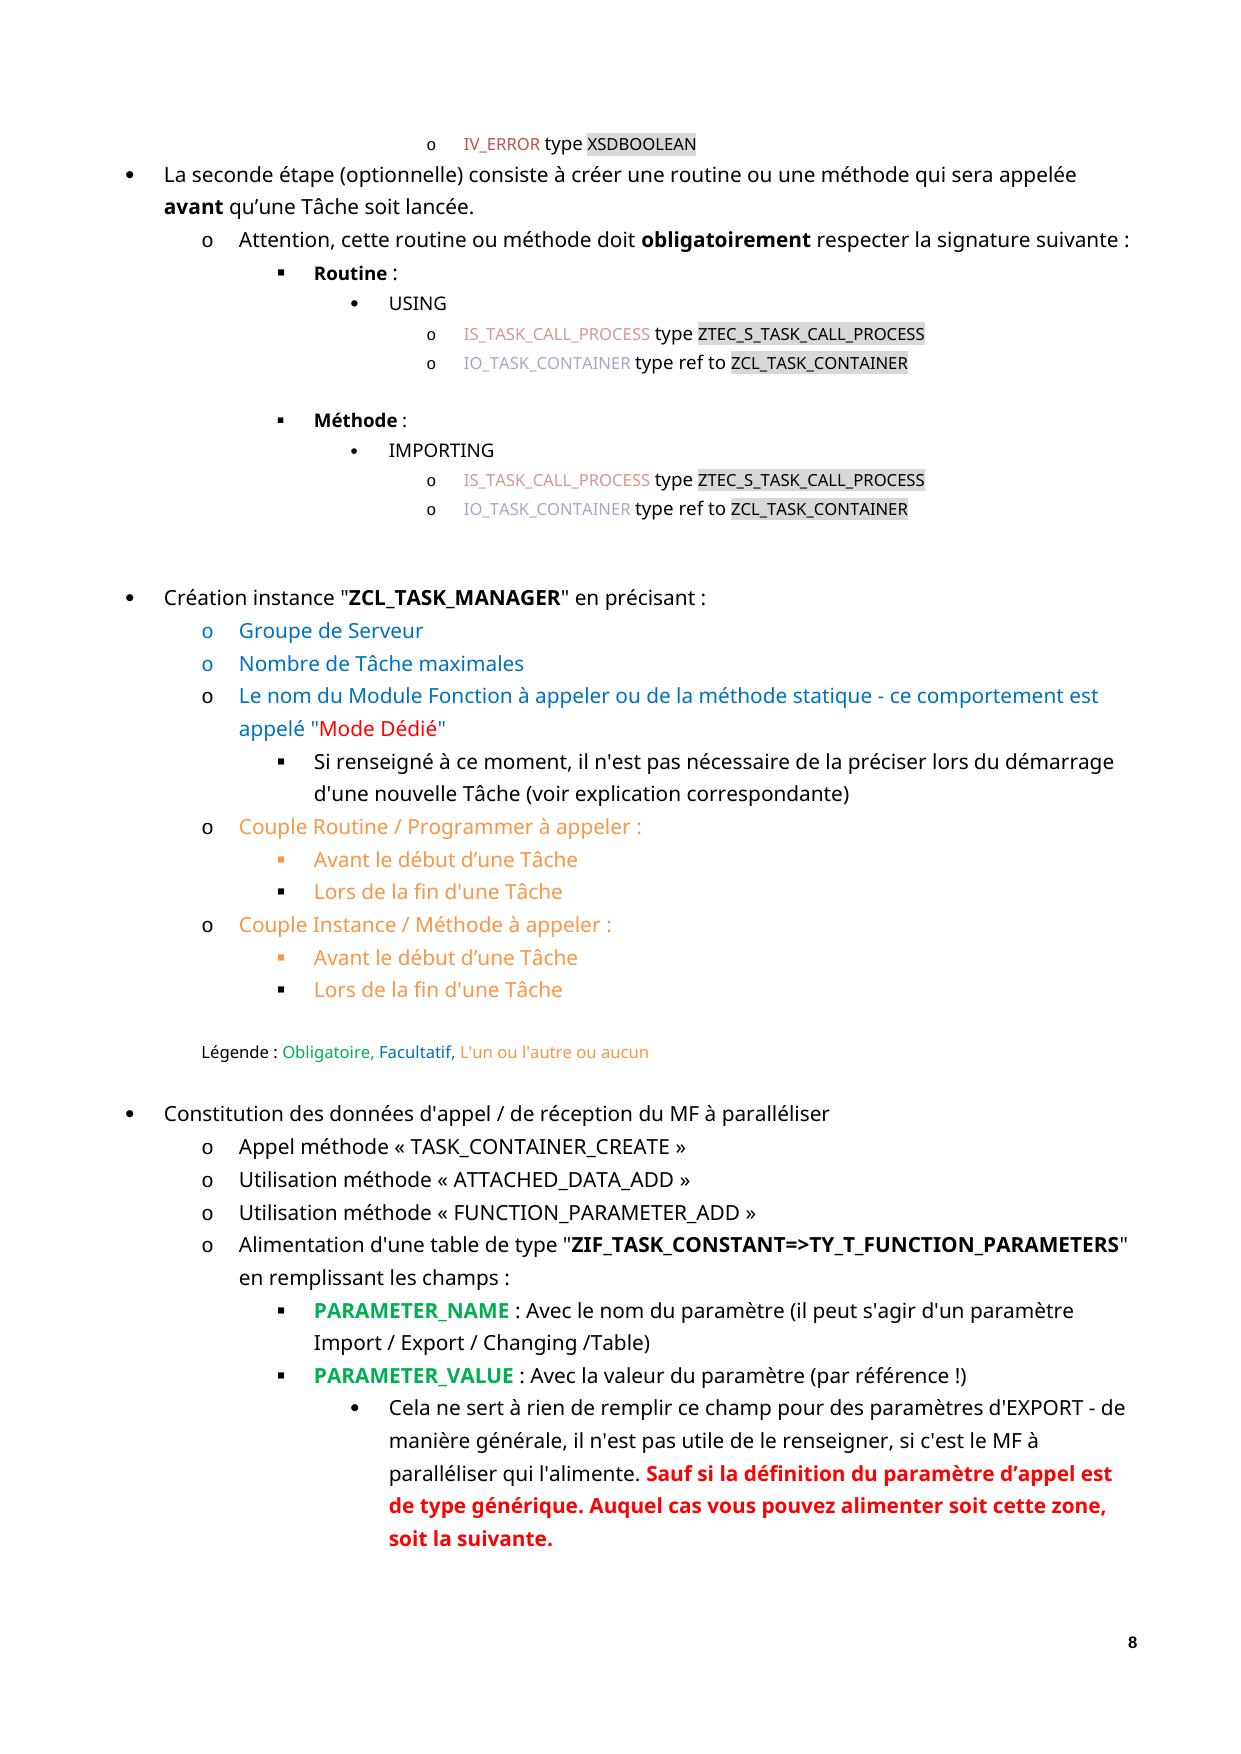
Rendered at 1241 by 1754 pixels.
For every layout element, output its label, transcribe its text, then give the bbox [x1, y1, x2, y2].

list Couple Routine / Programmer à appeler : [201, 812, 1137, 841]
list Si renseigné à ce moment, il n'est pas nécessaire de la préciser lors du démarrage d'une nouvelle Tâche (voir explication correspondante) [276, 747, 1137, 808]
list IMPORTING [351, 437, 1137, 462]
list PARAMETER_NAME : Avec le nom du paramètre (il peut s'agir d'un paramètre Import / Export / Changing /Table) [276, 1296, 1137, 1357]
list Alimentation d'une table de type "ZIF_TASK_CONSTANT=>TY_T_FUNCTION_PARAMETERS" en remplissant les champs : [201, 1230, 1137, 1292]
list Avant le début d’une Tâche [276, 943, 1137, 971]
list Création instance "ZCL_TASK_MANAGER" en précisant : [126, 583, 1137, 612]
list La seconde étape (optionnelle) consiste à créer une routine ou une méthode qui sera appelée avant qu’une Tâche soit lancée. [126, 160, 1137, 221]
list Utilisation méthode « FUNCTION_PARAMETER_ADD » [201, 1198, 1137, 1226]
list Routine : [276, 258, 1137, 286]
list USING [351, 291, 1137, 316]
list Constitution des données d'appel / de réception du MF à paralléliser [126, 1099, 1137, 1128]
list Couple Instance / Méthode à appeler : [201, 910, 1137, 939]
list Nombre de Tâche maximales [201, 649, 1137, 677]
list IO_TASK_CONTAINER type ref to ZCL_TASK_CONTAINER [426, 495, 1137, 521]
list Lors de la fin d'une Tâche [276, 877, 1137, 906]
list Méthode : [276, 408, 1137, 433]
list IV_ERROR type XSDBOOLEAN [426, 131, 1137, 156]
list IO_TASK_CONTAINER type ref to ZCL_TASK_CONTAINER [426, 349, 1137, 374]
list Lors de la fin d'une Tâche [276, 976, 1137, 1004]
list Le nom du Module Fonction à appeler ou de la méthode statique - ce comportement est appelé "Mode Dédié" [201, 682, 1137, 743]
text Légende : Obligatoire, Facultatif, L'un ou l'autre ou aucun [127, 1041, 1137, 1063]
list Appel méthode « TASK_CONTAINER_CREATE » [201, 1132, 1137, 1161]
list Groupe de Serveur [201, 616, 1137, 644]
list IS_TASK_CALL_PROCESS type ZTEC_S_TASK_CALL_PROCESS [426, 466, 1137, 492]
list Attention, cette routine ou méthode doit obligatoirement respecter la signature suivante : [201, 225, 1137, 254]
list PARAMETER_VALUE : Avec la valeur du paramètre (par référence !) [276, 1361, 1137, 1389]
list Utilisation méthode « ATTACHED_DATA_ADD » [201, 1165, 1137, 1193]
list Avant le début d’une Tâche [276, 845, 1137, 873]
list IS_TASK_CALL_PROCESS type ZTEC_S_TASK_CALL_PROCESS [426, 320, 1137, 345]
